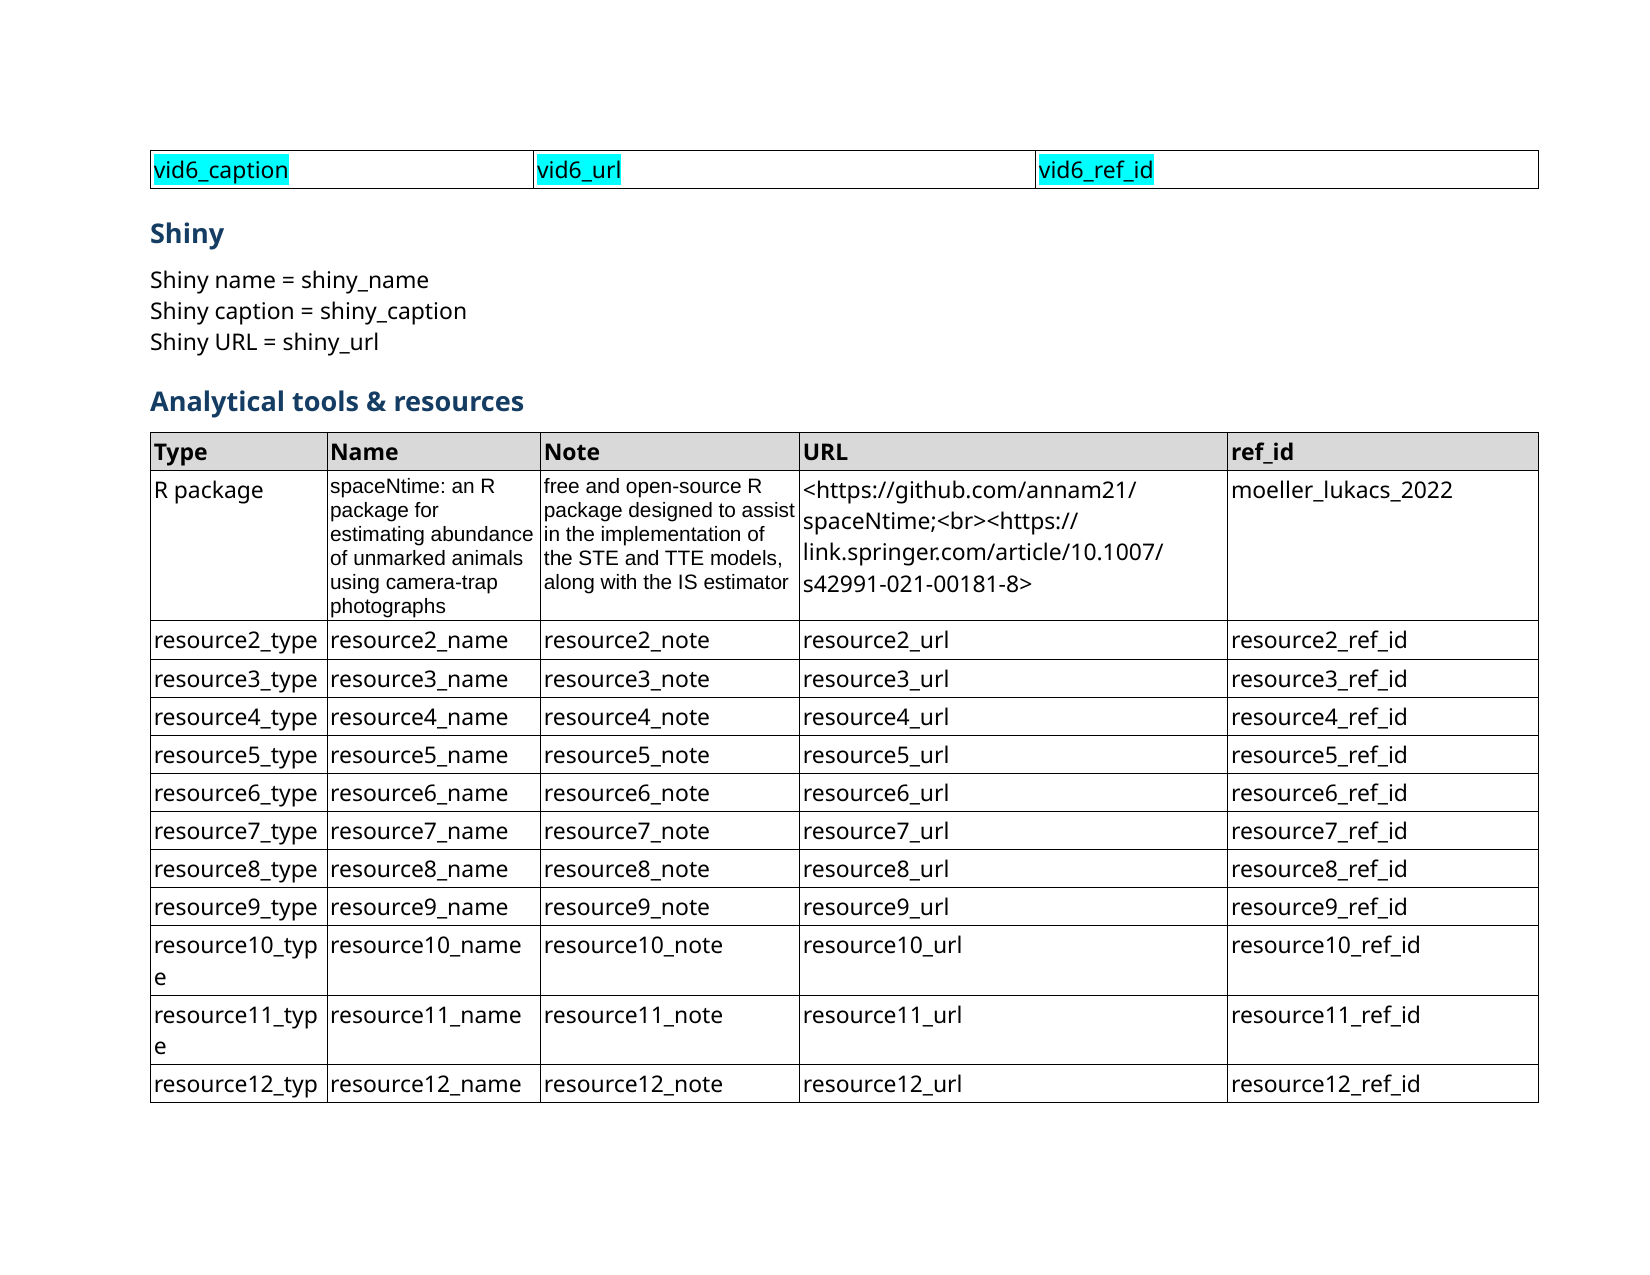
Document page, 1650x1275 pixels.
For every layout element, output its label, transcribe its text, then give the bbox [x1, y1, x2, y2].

table_cell resource6_note [541, 774, 799, 811]
table_cell resource7_ref_id [1228, 812, 1538, 849]
table_header URL [800, 433, 1227, 470]
table_cell resource12_url [800, 1065, 1227, 1102]
table_cell resource5_type [151, 736, 327, 773]
subtitle Analytical tools & resources [150, 382, 1500, 419]
table_cell resource6_type [151, 774, 327, 811]
table_cell resource10_ref_id [1228, 926, 1538, 995]
table_cell resource4_type [151, 698, 327, 735]
table_cell resource9_name [328, 888, 540, 925]
table_cell resource3_type [151, 660, 327, 697]
table_cell resource3_url [800, 660, 1227, 697]
table_cell resource5_note [541, 736, 799, 773]
table_cell resource8_name [328, 850, 540, 887]
table_cell resource10_type [151, 926, 327, 995]
table_cell resource9_note [541, 888, 799, 925]
table_cell R package [151, 471, 327, 620]
table_cell resource4_name [328, 698, 540, 735]
text Shiny caption = shiny_caption [150, 295, 1500, 326]
table_cell resource5_name [328, 736, 540, 773]
table_cell resource11_ref_id [1228, 996, 1538, 1064]
table_cell spaceNtime: an R package for estimating abundance of unmarked animals using camera-trap photographs [328, 471, 540, 620]
table_cell resource8_ref_id [1228, 850, 1538, 887]
table_cell free and open-source R package designed to assist in the implementation of the STE and TTE models, along with the IS estimator [541, 471, 799, 620]
table_cell resource12_name [328, 1065, 540, 1102]
table_cell <https://github.com/annam21/spaceNtime;<br><https://link.springer.com/article/10.1007/s42991-021-00181-8> [800, 471, 1227, 620]
table_cell resource8_type [151, 850, 327, 887]
table_cell resource2_ref_id [1228, 621, 1538, 658]
table_header Type [151, 433, 327, 470]
table_header Name [328, 433, 540, 470]
table_cell resource4_url [800, 698, 1227, 735]
table_cell resource11_note [541, 996, 799, 1064]
table_cell resource2_note [541, 621, 799, 658]
table_cell resource10_name [328, 926, 540, 995]
subtitle Shiny [150, 214, 1500, 251]
table_cell resource7_note [541, 812, 799, 849]
table_cell vid6_ref_id [1036, 151, 1538, 188]
table_cell resource2_name [328, 621, 540, 658]
table_cell resource6_url [800, 774, 1227, 811]
table_cell resource12_note [541, 1065, 799, 1102]
table_cell resource9_url [800, 888, 1227, 925]
table_cell resource8_url [800, 850, 1227, 887]
table_cell vid6_url [534, 151, 1035, 188]
table_cell resource7_url [800, 812, 1227, 849]
table_cell resource3_note [541, 660, 799, 697]
table_cell resource9_ref_id [1228, 888, 1538, 925]
table_cell resource2_url [800, 621, 1227, 658]
table_cell resource10_url [800, 926, 1227, 995]
table_cell resource8_note [541, 850, 799, 887]
table_cell vid6_caption [151, 151, 533, 188]
table_cell resource6_name [328, 774, 540, 811]
text Shiny name = shiny_name [150, 263, 1500, 295]
table_cell resource11_type [151, 996, 327, 1064]
table_cell resource9_type [151, 888, 327, 925]
table_cell resource12_type [151, 1065, 327, 1102]
table_cell moeller_lukacs_2022 [1228, 471, 1538, 620]
table_header ref_id [1228, 433, 1538, 470]
table_cell resource12_ref_id [1228, 1065, 1538, 1102]
table_cell resource5_url [800, 736, 1227, 773]
table_header Note [541, 433, 799, 470]
table_cell resource3_name [328, 660, 540, 697]
table_cell resource2_type [151, 621, 327, 658]
table_cell resource7_name [328, 812, 540, 849]
table_cell resource7_type [151, 812, 327, 849]
table_cell resource3_ref_id [1228, 660, 1538, 697]
table_cell resource11_name [328, 996, 540, 1064]
table_cell resource10_note [541, 926, 799, 995]
table_cell resource5_ref_id [1228, 736, 1538, 773]
table_cell resource11_url [800, 996, 1227, 1064]
table_cell resource4_ref_id [1228, 698, 1538, 735]
table_cell resource4_note [541, 698, 799, 735]
table_cell resource6_ref_id [1228, 774, 1538, 811]
text Shiny URL = shiny_url [150, 326, 1500, 357]
